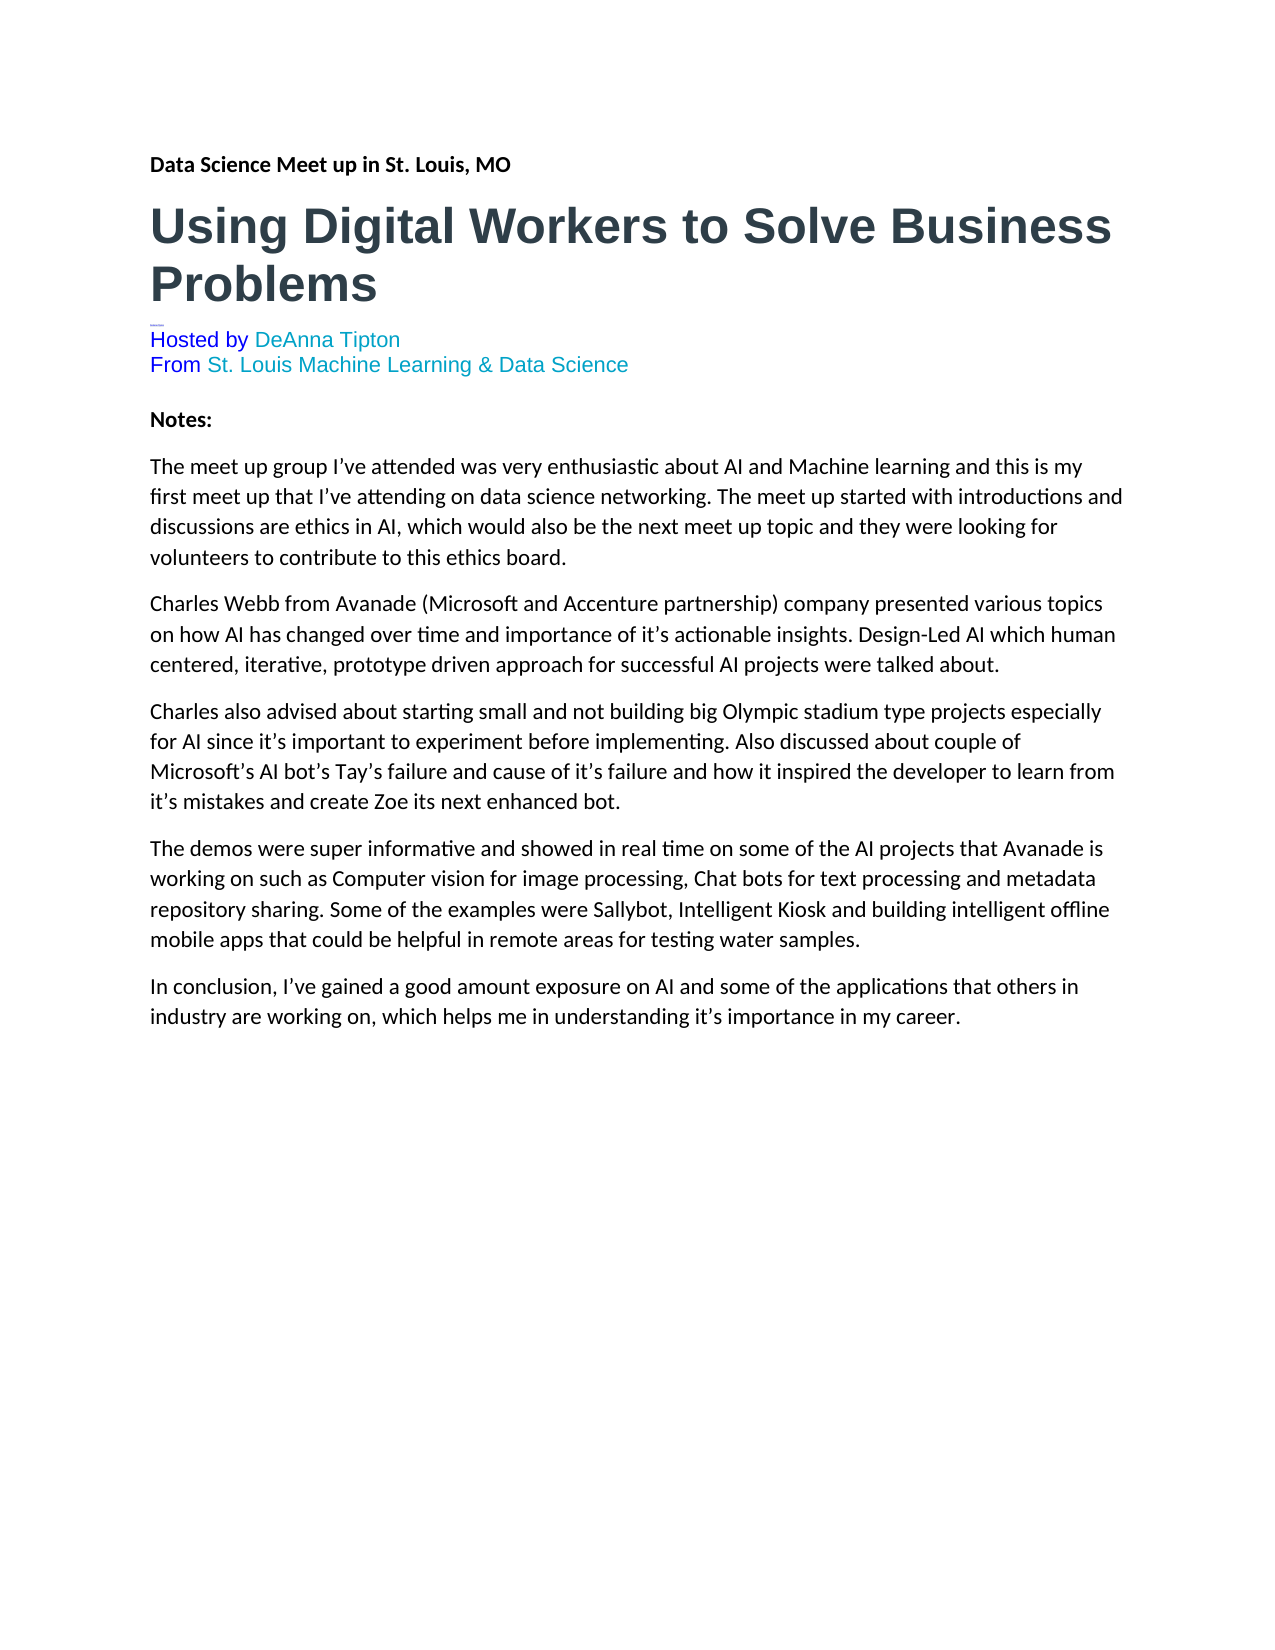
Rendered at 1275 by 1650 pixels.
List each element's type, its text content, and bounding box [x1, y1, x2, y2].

text In conclusion, I’ve gained a good amount exposure on AI and some of the applications that others in industry are working on, which helps me in understanding it’s importance in my career. [150, 972, 1125, 1030]
text The demos were super informative and showed in real time on some of the AI projects that Avanade is working on such as Computer vision for image processing, Chat bots for text processing and metadata repository sharing. Some of the examples were Sallybot, Intelligent Kiosk and building intelligent offline mobile apps that could be helpful in remote areas for testing water samples. [150, 834, 1125, 953]
text The meet up group I’ve attended was very enthusiastic about AI and Machine learning and this is my first meet up that I’ve attending on data science networking. The meet up started with introductions and discussions are ethics in AI, which would also be the next meet up topic and they were looking for volunteers to contribute to this ethics board. [150, 452, 1125, 571]
text From St. Louis Machine Learning & Data Science [150, 352, 1125, 377]
text Charles also advised about starting small and not building big Olympic stadium type projects especially for AI since it’s important to experiment before implementing. Also discussed about couple of Microsoft’s AI bot’s Tay’s failure and cause of it’s failure and how it inspired the developer to learn from it’s mistakes and create Zoe its next enhanced bot. [150, 697, 1125, 816]
text Charles Webb from Avanade (Microsoft and Accenture partnership) company presented various topics on how AI has changed over time and importance of it’s actionable insights. Design-Led AI which human centered, iterative, prototype driven approach for successful AI projects were talked about. [150, 589, 1125, 678]
text Using Digital Workers to Solve Business Problems [150, 197, 1125, 312]
text Hosted by DeAnna Tipton [150, 327, 1125, 352]
text Data Science Meet up in St. Louis, MO [150, 150, 1125, 178]
text Notes: [150, 405, 1125, 433]
